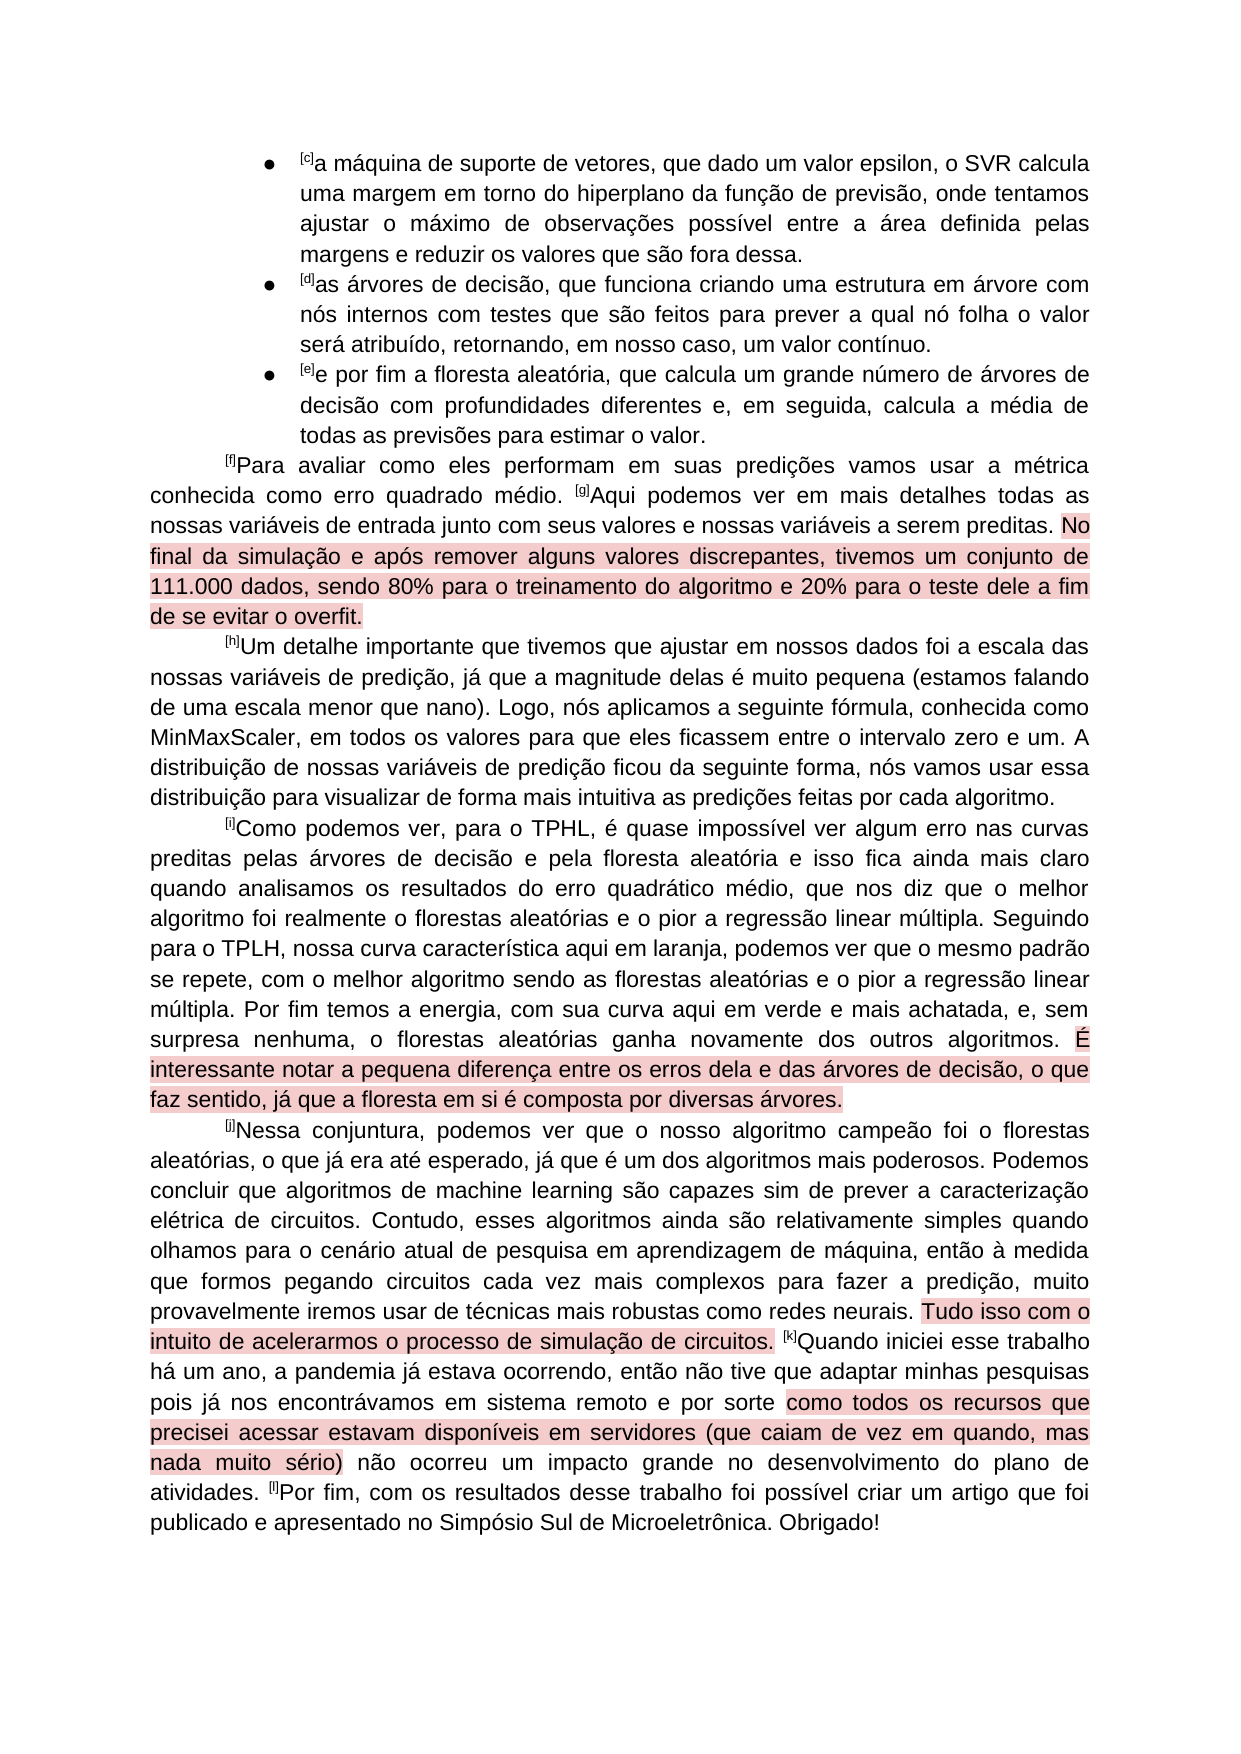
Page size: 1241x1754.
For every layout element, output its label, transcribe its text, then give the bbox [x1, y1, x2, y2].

text [h]Um detalhe importante que tivemos que ajustar em nossos dados foi a escala das nossas variáveis de predição, já que a magnitude delas é muito pequena (estamos falando de uma escala menor que nano). Logo, nós aplicamos a seguinte fórmula, conhecida como MinMaxScaler, em todos os valores para que eles ficassem entre o intervalo zero e um. A distribuição de nossas variáveis de predição ficou da seguinte forma, nós vamos usar essa distribuição para visualizar de forma mais intuitiva as predições feitas por cada algoritmo. [150, 633, 1090, 811]
text [j]Nessa conjuntura, podemos ver que o nosso algoritmo campeão foi o florestas aleatórias, o que já era até esperado, já que é um dos algoritmos mais poderosos. Podemos concluir que algoritmos de machine learning são capazes sim de prever a caracterização elétrica de circuitos. Contudo, esses algoritmos ainda são relativamente simples quando olhamos para o cenário atual de pesquisa em aprendizagem de máquina, então à medida que formos pegando circuitos cada vez mais complexos para fazer a predição, muito provavelmente iremos usar de técnicas mais robustas como redes neurais. Tudo isso com o intuito de acelerarmos o processo de simulação de circuitos. [k]Quando iniciei esse trabalho há um ano, a pandemia já estava ocorrendo, então não tive que adaptar minhas pesquisas pois já nos encontrávamos em sistema remoto e por sorte como todos os recursos que precisei acessar estavam disponíveis em servidores (que caiam de vez em quando, mas nada muito sério) não ocorreu um impacto grande no desenvolvimento do plano de atividades. [l]Por fim, com os resultados desse trabalho foi possível criar um artigo que foi publicado e apresentado no Simpósio Sul de Microeletrônica. Obrigado! [150, 1117, 1090, 1419]
list [d]as árvores de decisão, que funciona criando uma estrutura em árvore com nós internos com testes que são feitos para prever a qual nó folha o valor será atribuído, retornando, em nosso caso, um valor contínuo. [262, 271, 1090, 358]
text [f]Para avaliar como eles performam em suas predições vamos usar a métrica conhecida como erro quadrado médio. [g]Aqui podemos ver em mais detalhes todas as nossas variáveis de entrada junto com seus valores e nossas variáveis a serem preditas. No final da simulação e após remover alguns valores discrepantes, tivemos um conjunto de 111.000 dados, sendo 80% para o treinamento do algoritmo e 20% para o teste dele a fim de se evitar o overfit. [150, 599, 1090, 629]
text [j]Nessa conjuntura, podemos ver que o nosso algoritmo campeão foi o florestas aleatórias, o que já era até esperado, já que é um dos algoritmos mais poderosos. Podemos concluir que algoritmos de machine learning são capazes sim de prever a caracterização elétrica de circuitos. Contudo, esses algoritmos ainda são relativamente simples quando olhamos para o cenário atual de pesquisa em aprendizagem de máquina, então à medida que formos pegando circuitos cada vez mais complexos para fazer a predição, muito provavelmente iremos usar de técnicas mais robustas como redes neurais. Tudo isso com o intuito de acelerarmos o processo de simulação de circuitos. [k]Quando iniciei esse trabalho há um ano, a pandemia já estava ocorrendo, então não tive que adaptar minhas pesquisas pois já nos encontrávamos em sistema remoto e por sorte como todos os recursos que precisei acessar estavam disponíveis em servidores (que caiam de vez em quando, mas nada muito sério) não ocorreu um impacto grande no desenvolvimento do plano de atividades. [l]Por fim, com os resultados desse trabalho foi possível criar um artigo que foi publicado e apresentado no Simpósio Sul de Microeletrônica. Obrigado! [150, 1445, 1090, 1536]
text [f]Para avaliar como eles performam em suas predições vamos usar a métrica conhecida como erro quadrado médio. [g]Aqui podemos ver em mais detalhes todas as nossas variáveis de entrada junto com seus valores e nossas variáveis a serem preditas. No final da simulação e após remover alguns valores discrepantes, tivemos um conjunto de 111.000 dados, sendo 80% para o treinamento do algoritmo e 20% para o teste dele a fim de se evitar o overfit. [150, 452, 1090, 543]
text [i]Como podemos ver, para o TPHL, é quase impossível ver algum erro nas curvas preditas pelas árvores de decisão e pela floresta aleatória e isso fica ainda mais claro quando analisamos os resultados do erro quadrático médio, que nos diz que o melhor algoritmo foi realmente o florestas aleatórias e o pior a regressão linear múltipla. Seguindo para o TPLH, nossa curva característica aqui em laranja, podemos ver que o mesmo padrão se repete, com o melhor algoritmo sendo as florestas aleatórias e o pior a regressão linear múltipla. Por fim temos a energia, com sua curva aqui em verde e mais achatada, e, sem surpresa nenhuma, o florestas aleatórias ganha novamente dos outros algoritmos. É interessante notar a pequena diferença entre os erros dela e das árvores de decisão, o que faz sentido, já que a floresta em si é composta por diversas árvores. [150, 814, 1090, 1056]
list [c]a máquina de suporte de vetores, que dado um valor epsilon, o SVR calcula uma margem em torno do hiperplano da função de previsão, onde tentamos ajustar o máximo de observações possível entre a área definida pelas margens e reduzir os valores que são fora dessa. [262, 150, 1090, 267]
list [e]e por fim a floresta aleatória, que calcula um grande número de árvores de decisão com profundidades diferentes e, em seguida, calcula a média de todas as previsões para estimar o valor. [262, 361, 1090, 448]
